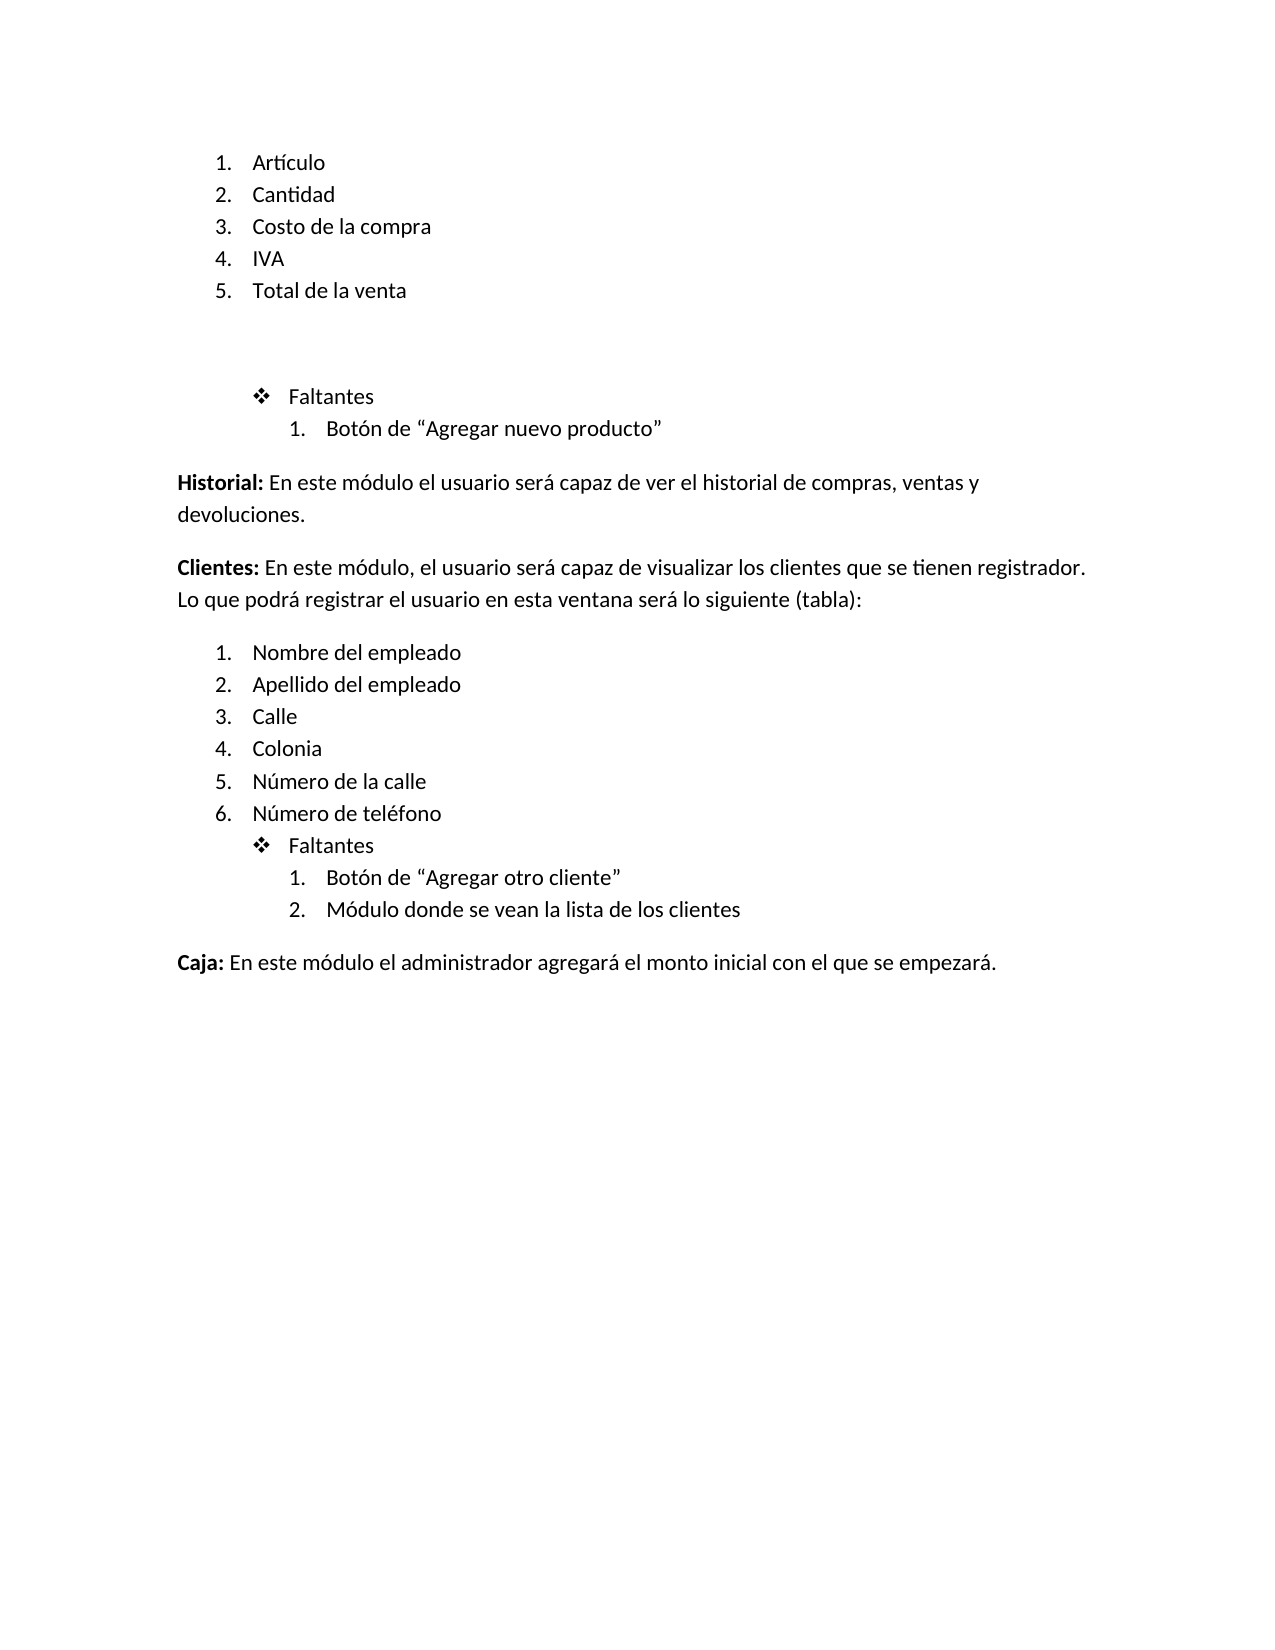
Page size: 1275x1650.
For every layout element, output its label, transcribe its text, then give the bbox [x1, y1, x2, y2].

list Módulo donde se vean la lista de los clientes [288, 896, 1098, 923]
list Botón de “Agregar otro cliente” [288, 863, 1098, 891]
list Número de teléfono [215, 799, 1098, 827]
list Botón de “Agregar nuevo producto” [288, 414, 1098, 443]
list Cantidad [215, 180, 1098, 208]
list Costo de la compra [215, 212, 1098, 240]
text Historial: En este módulo el usuario será capaz de ver el historial de compras, ventas y devoluciones. [177, 468, 1098, 528]
list Faltantes [251, 831, 1098, 859]
list Faltantes [251, 382, 1098, 410]
list Artículo [215, 148, 1098, 176]
list Calle [215, 702, 1098, 730]
text Caja: En este módulo el administrador agregará el monto inicial con el que se empezará. [177, 948, 1098, 977]
list IVA [215, 244, 1098, 272]
list Número de la calle [215, 767, 1098, 795]
list Nombre del empleado [215, 638, 1098, 666]
list Total de la venta [215, 276, 1098, 304]
text Clientes: En este módulo, el usuario será capaz de visualizar los clientes que se tienen registrador. Lo que podrá registrar el usuario en esta ventana será lo siguiente (tabla): [177, 553, 1098, 613]
list Colonia [215, 734, 1098, 763]
list Apellido del empleado [215, 670, 1098, 698]
